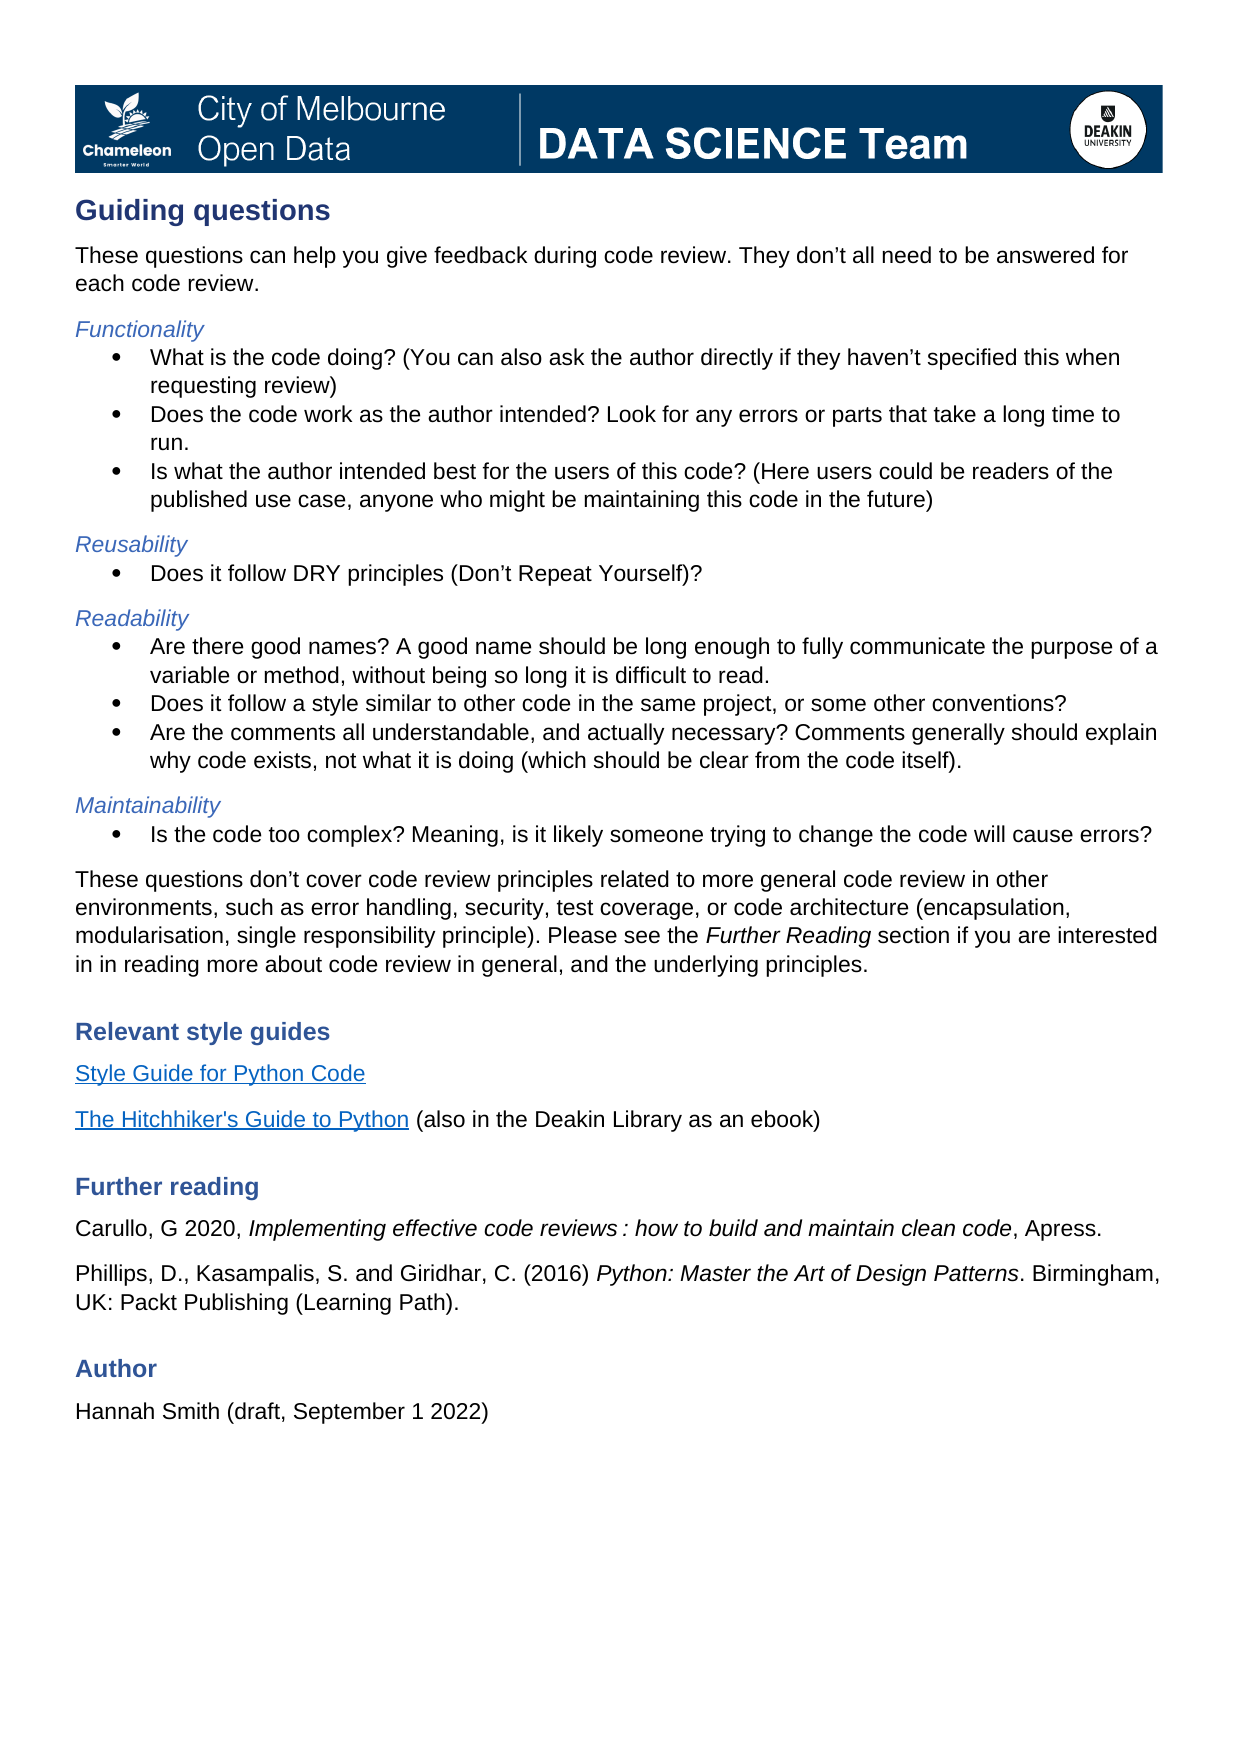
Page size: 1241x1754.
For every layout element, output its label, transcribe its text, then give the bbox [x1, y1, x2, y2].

list Is what the author intended best for the users of this code? (Here users could be readers of the published use case, anyone who might be maintaining this code in the future) [112, 458, 1165, 512]
subtitle Relevant style guides [75, 1017, 1165, 1046]
text These questions don’t cover code review principles related to more general code review in other environments, such as error handling, security, test coverage, or code architecture (encapsulation, modularisation, single responsibility principle). Please see the Further Reading section if you are interested in in reading more about code review in general, and the underlying principles. [75, 866, 1165, 977]
subtitle Author [75, 1354, 1165, 1383]
list Does the code work as the author intended? Look for any errors or parts that take a long time to run. [112, 401, 1165, 456]
list Are there good names? A good name should be long enough to fully communicate the purpose of a variable or method, without being so long it is difficult to read. [112, 633, 1165, 688]
text Style Guide for Python Code [75, 1060, 1165, 1087]
list Does it follow a style similar to other code in the same project, or some other conventions? [112, 690, 1165, 716]
subtitle Maintainability [75, 792, 1165, 818]
list Does it follow DRY principles (Don’t Repeat Yourself)? [112, 560, 1165, 586]
picture [75, 73, 1163, 194]
text Phillips, D., Kasampalis, S. and Giridhar, C. (2016) Python: Master the Art of Design Patterns. Birmingham, UK: Packt Publishing (Learning Path). [75, 1260, 1165, 1315]
subtitle Further reading [75, 1171, 1165, 1200]
subtitle Reusability [75, 531, 1165, 558]
text These questions can help you give feedback during code review. They don’t all need to be answered for each code review. [75, 242, 1165, 297]
text Hannah Smith (draft, September 1 2022) [75, 1398, 1165, 1424]
subtitle Readability [75, 605, 1165, 631]
list Is the code too complex? Meaning, is it likely someone trying to change the code will cause errors? [112, 821, 1165, 847]
subtitle Guiding questions [75, 193, 1165, 227]
subtitle Functionality [75, 316, 1165, 342]
text Carullo, G 2020, Implementing effective code reviews : how to build and maintain clean code, Apress. [75, 1215, 1165, 1241]
list What is the code doing? (You can also ask the author directly if they haven’t specified this when requesting review) [112, 344, 1165, 399]
list Are the comments all understandable, and actually necessary? Comments generally should explain why code exists, not what it is doing (which should be clear from the code itself). [112, 718, 1165, 773]
text The Hitchhiker's Guide to Python (also in the Deakin Library as an ebook) [75, 1106, 1165, 1132]
